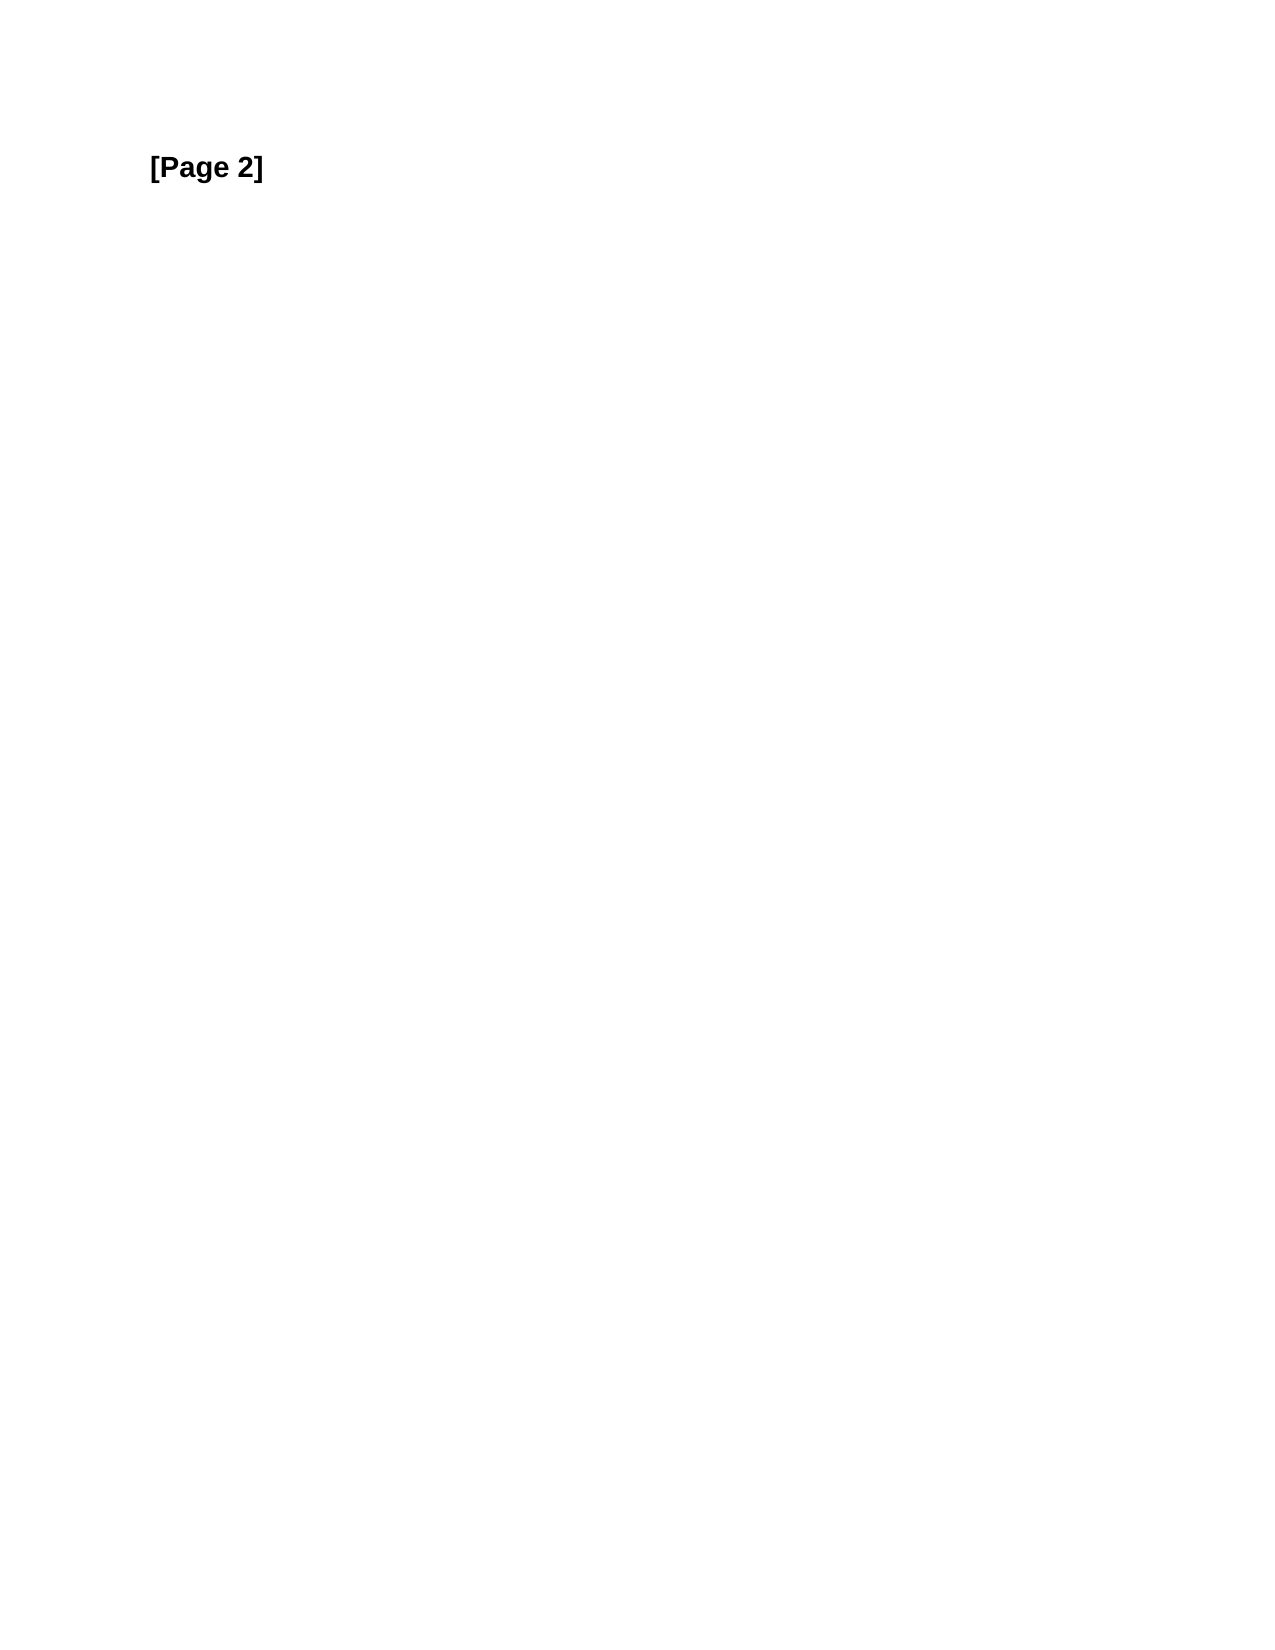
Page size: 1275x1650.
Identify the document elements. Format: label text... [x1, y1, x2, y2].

subtitle [Page 2] [150, 150, 1125, 183]
